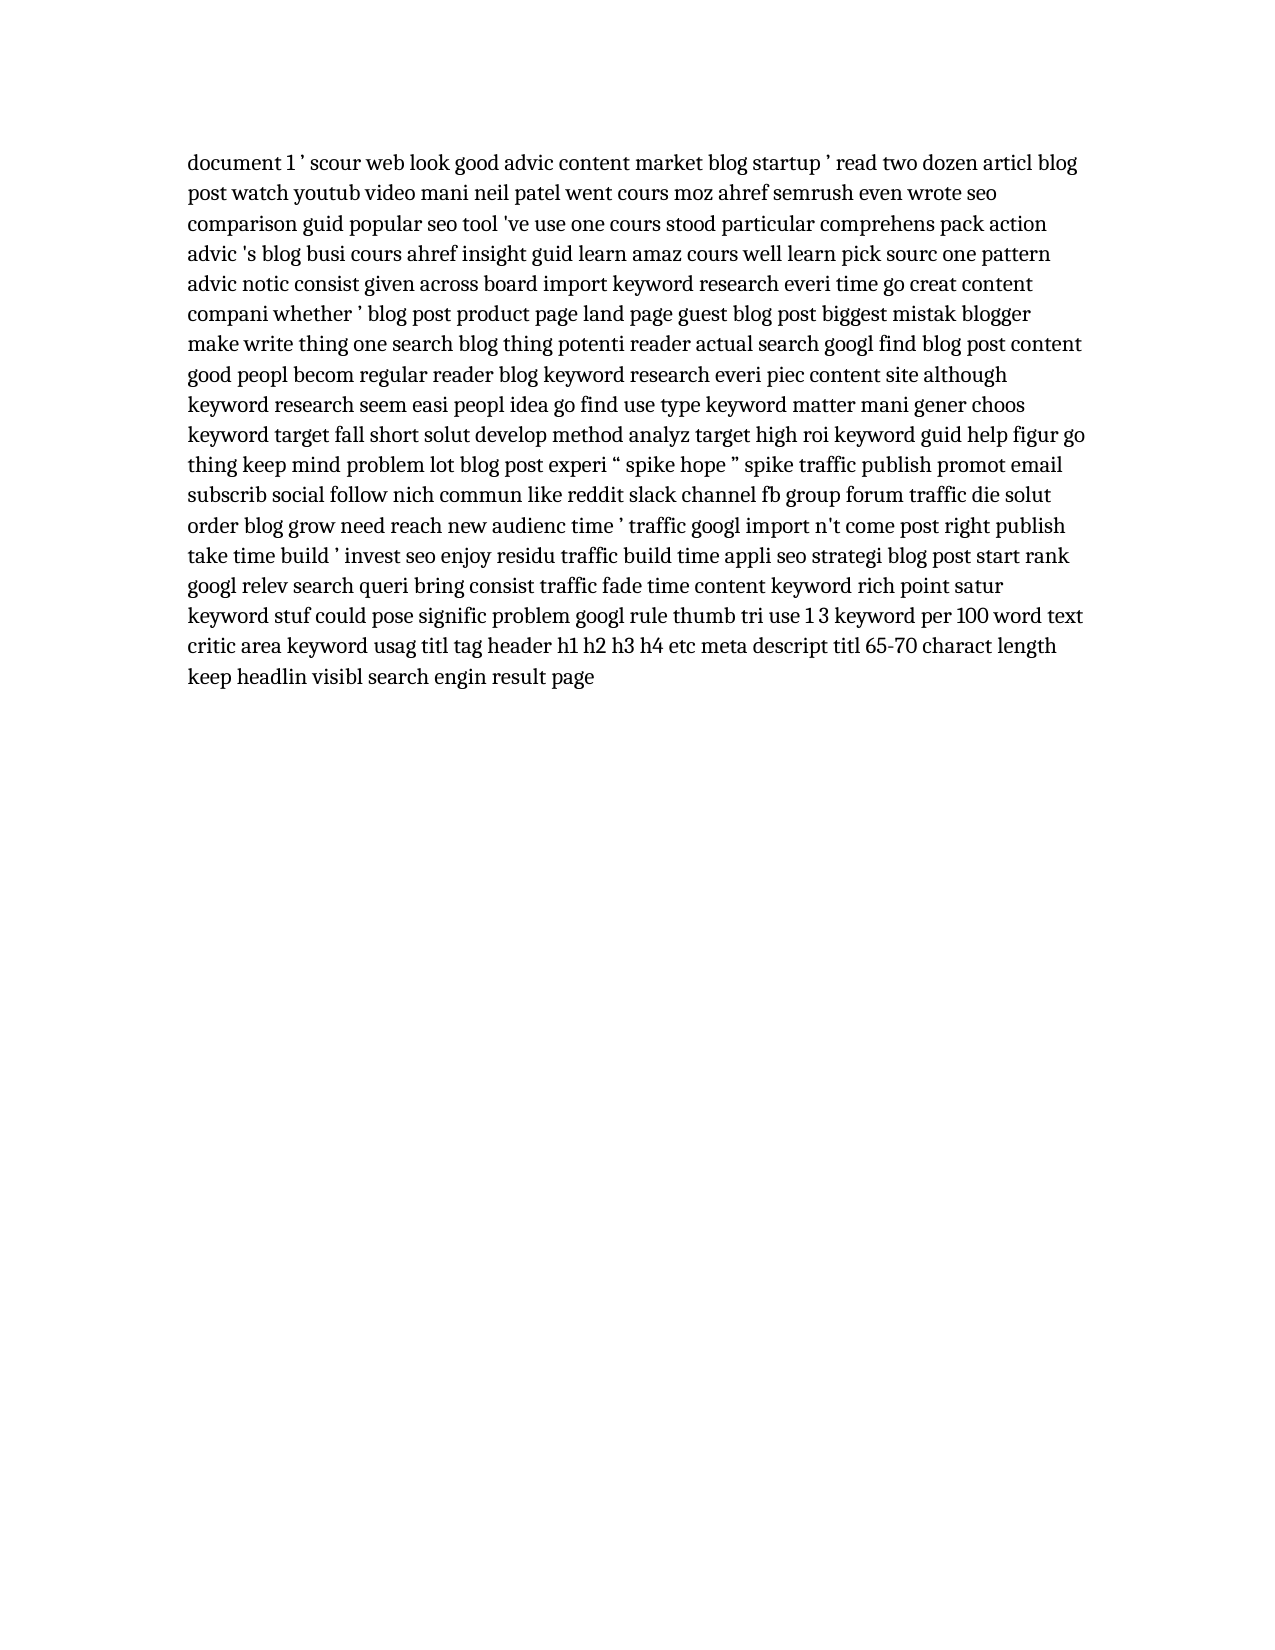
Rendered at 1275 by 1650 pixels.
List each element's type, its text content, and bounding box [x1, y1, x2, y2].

text document 1 ’ scour web look good advic content market blog startup ’ read two dozen articl blog post watch youtub video mani neil patel went cours moz ahref semrush even wrote seo comparison guid popular seo tool 've use one cours stood particular comprehens pack action advic 's blog busi cours ahref insight guid learn amaz cours well learn pick sourc one pattern advic notic consist given across board import keyword research everi time go creat content compani whether ’ blog post product page land page guest blog post biggest mistak blogger make write thing one search blog thing potenti reader actual search googl find blog post content good peopl becom regular reader blog keyword research everi piec content site although keyword research seem easi peopl idea go find use type keyword matter mani gener choos keyword target fall short solut develop method analyz target high roi keyword guid help figur go thing keep mind problem lot blog post experi “ spike hope ” spike traffic publish promot email subscrib social follow nich commun like reddit slack channel fb group forum traffic die solut order blog grow need reach new audienc time ’ traffic googl import n't come post right publish take time build ’ invest seo enjoy residu traffic build time appli seo strategi blog post start rank googl relev search queri bring consist traffic fade time content keyword rich point satur keyword stuf could pose signific problem googl rule thumb tri use 1 3 keyword per 100 word text critic area keyword usag titl tag header h1 h2 h3 h4 etc meta descript titl 65-70 charact length keep headlin visibl search engin result page [187, 150, 1087, 690]
